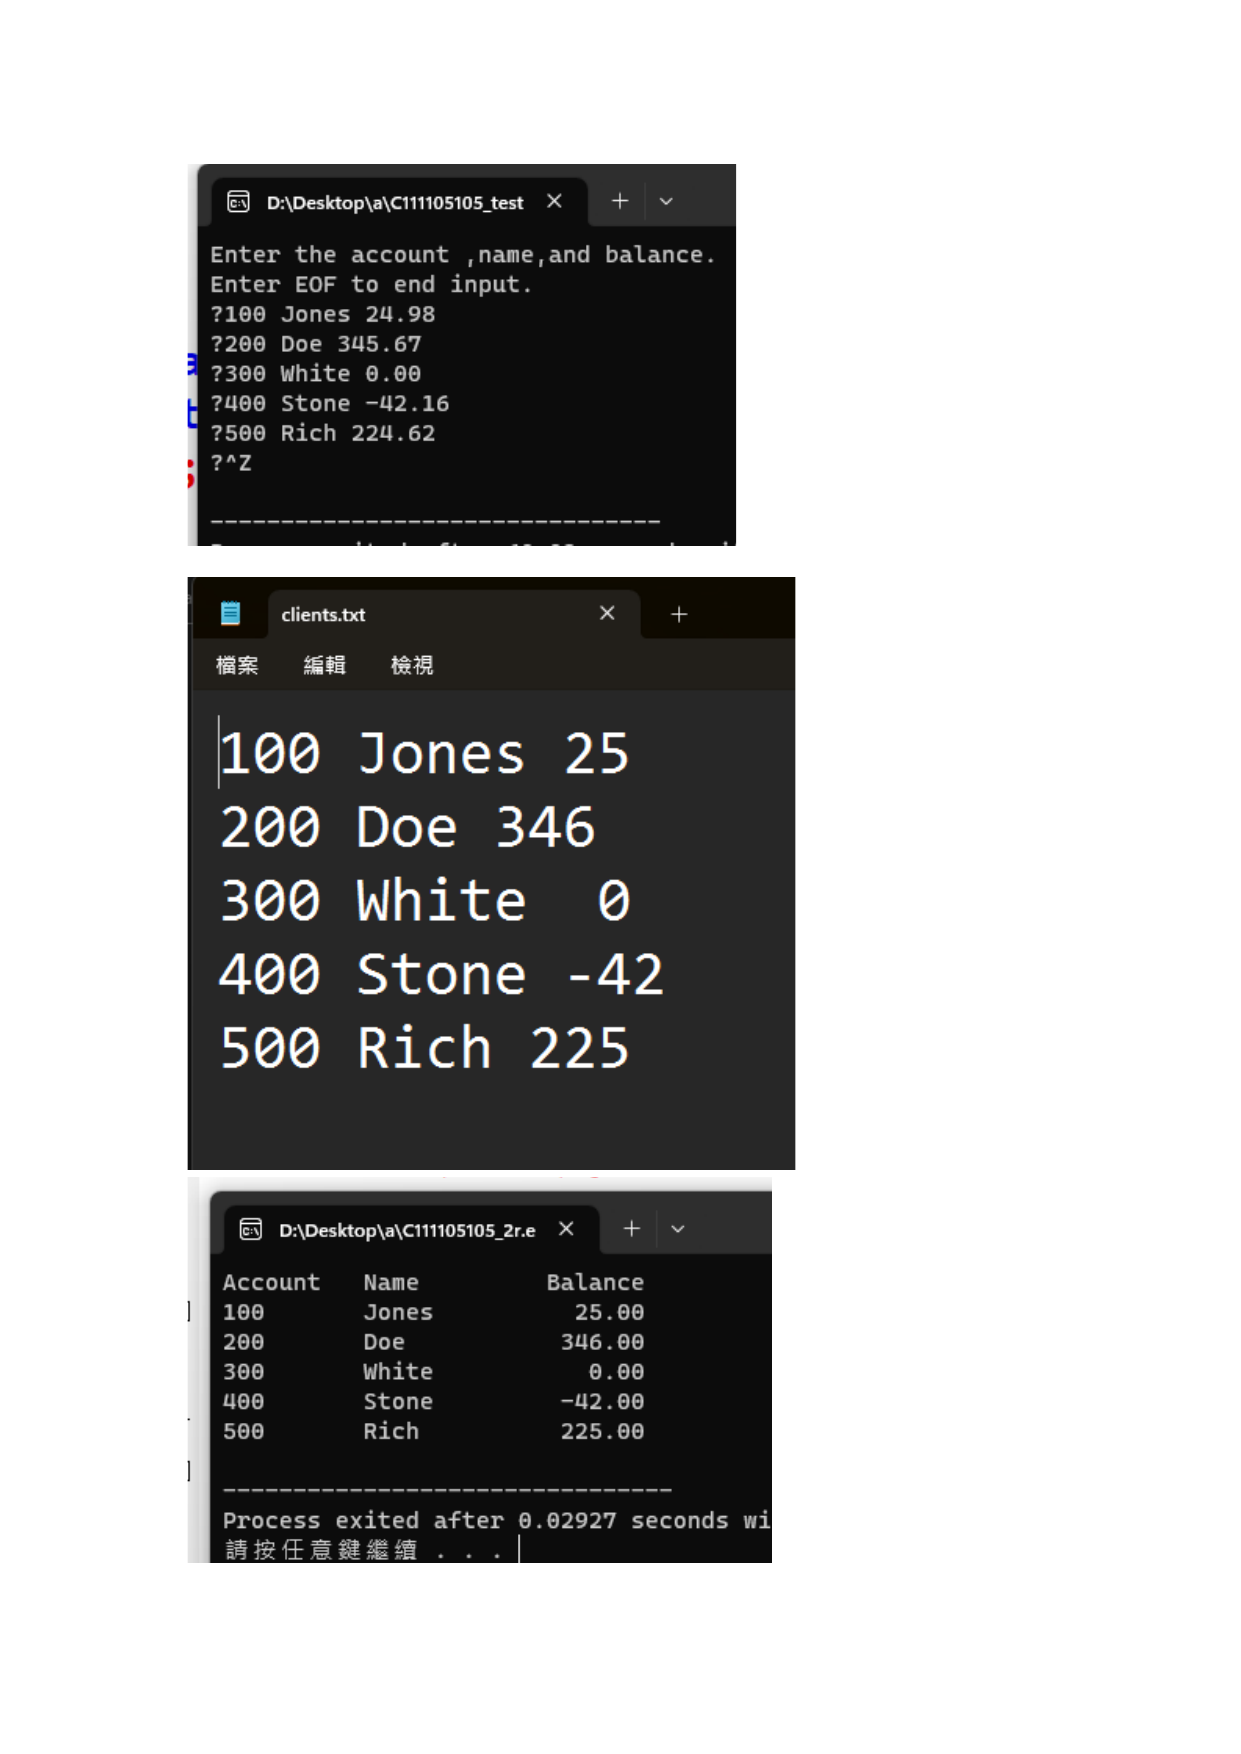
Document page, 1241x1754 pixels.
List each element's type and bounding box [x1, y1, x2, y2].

picture [187, 1177, 772, 1563]
picture [187, 164, 737, 546]
picture [187, 577, 796, 1170]
